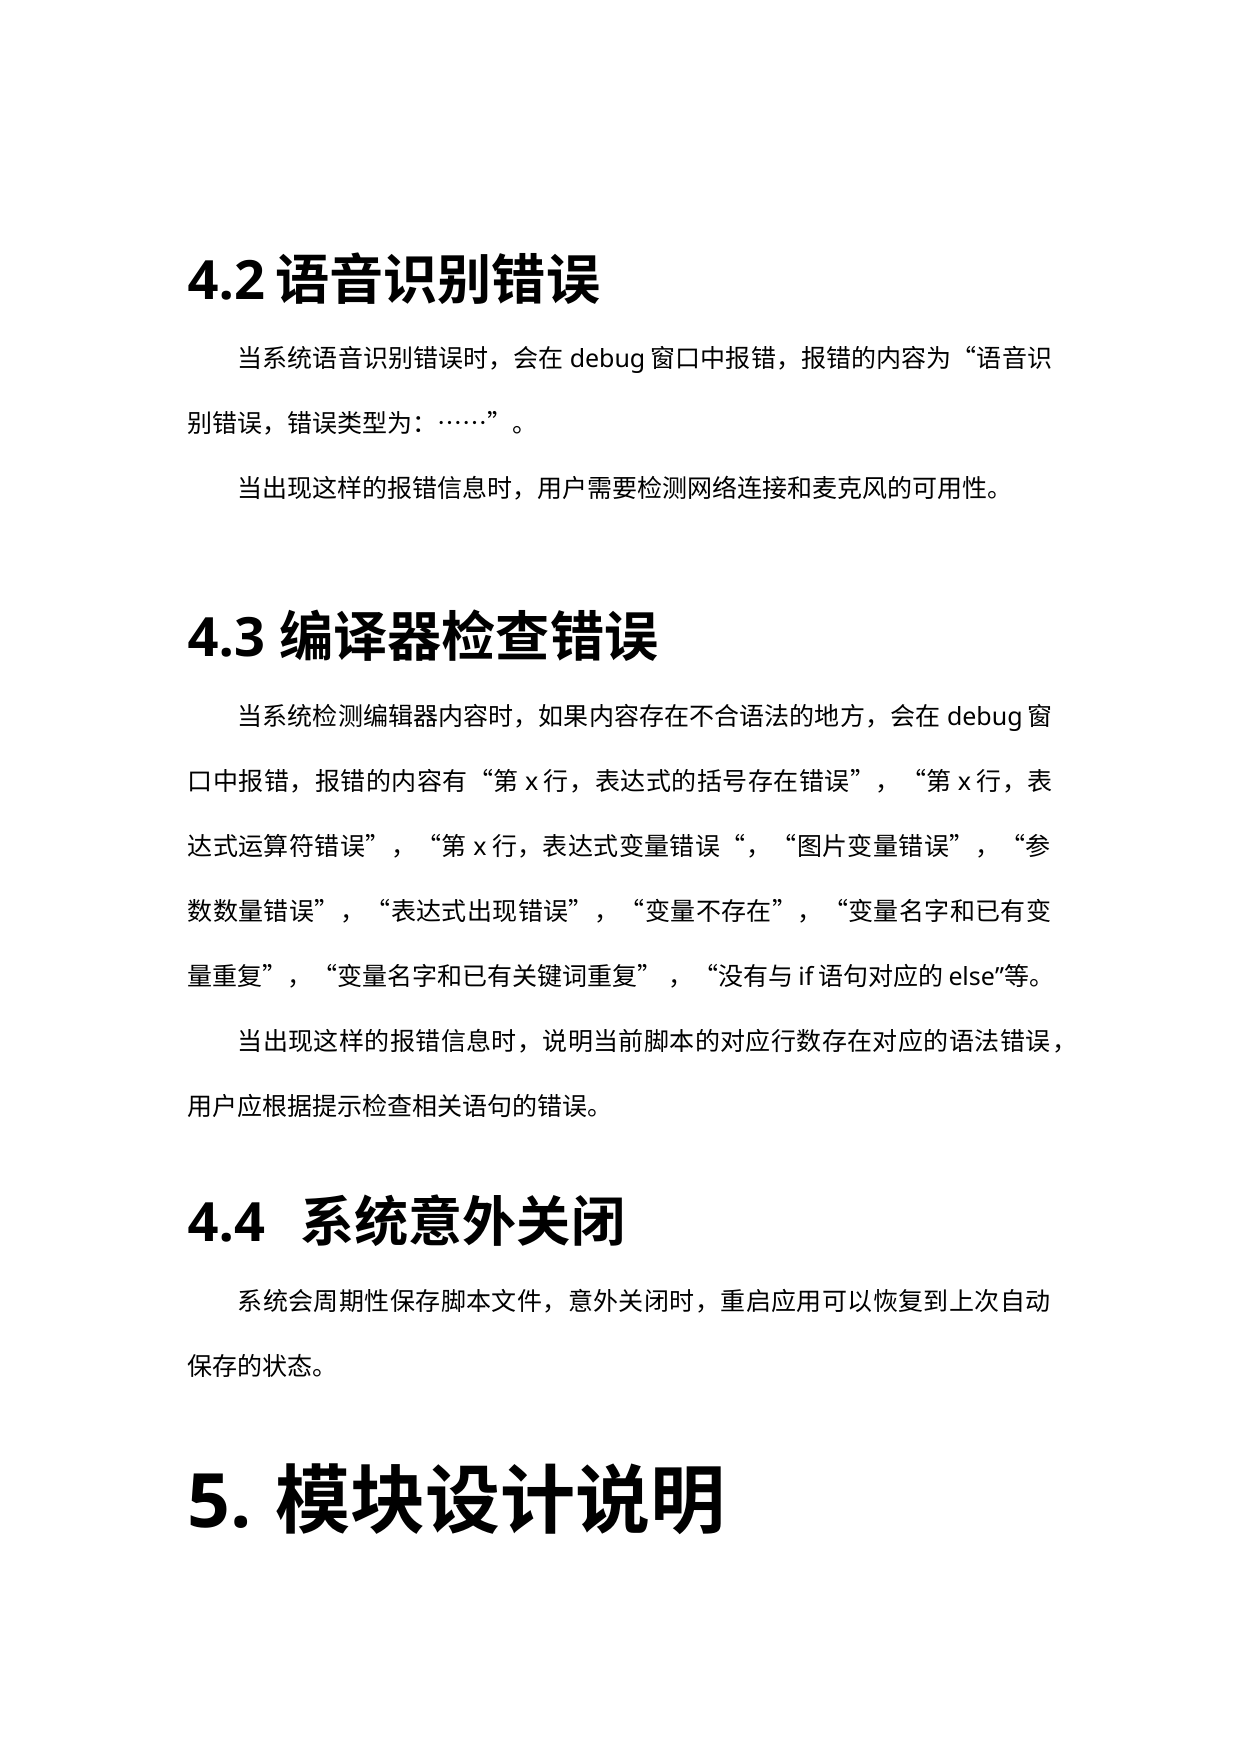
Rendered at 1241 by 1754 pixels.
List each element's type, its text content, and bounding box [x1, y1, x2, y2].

text 系统会周期性保存脚本文件，意外关闭时，重启应用可以恢复到上次自动保存的状态。 [187, 1267, 1053, 1397]
text 当出现这样的报错信息时，用户需要检测网络连接和麦克风的可用性。 [187, 454, 1053, 519]
text 4.3 编译器检查错误 [187, 584, 1053, 682]
text 当系统语音识别错误时，会在debug窗口中报错，报错的内容为“语音识别错误，错误类型为：……”。 [187, 324, 1053, 454]
text 当出现这样的报错信息时，说明当前脚本的对应行数存在对应的语法错误，用户应根据提示检查相关语句的错误。 [187, 1007, 1053, 1137]
text 当系统检测编辑器内容时，如果内容存在不合语法的地方，会在debug窗口中报错，报错的内容有“第x行，表达式的括号存在错误”，“第x行，表达式运算符错误”，“第x行，表达式变量错误“，“图片变量错误”，“参数数量错误”，“表达式出现错误”，“变量不存在”，“变量名字和已有变量重复”，“变量名字和已有关键词重复” ，“没有与if语句对应的else”等。 [187, 682, 1053, 1007]
list 语音识别错误 [187, 227, 1053, 324]
list 模块设计说明 [187, 1429, 1053, 1559]
list 系统意外关闭 [187, 1169, 1053, 1267]
